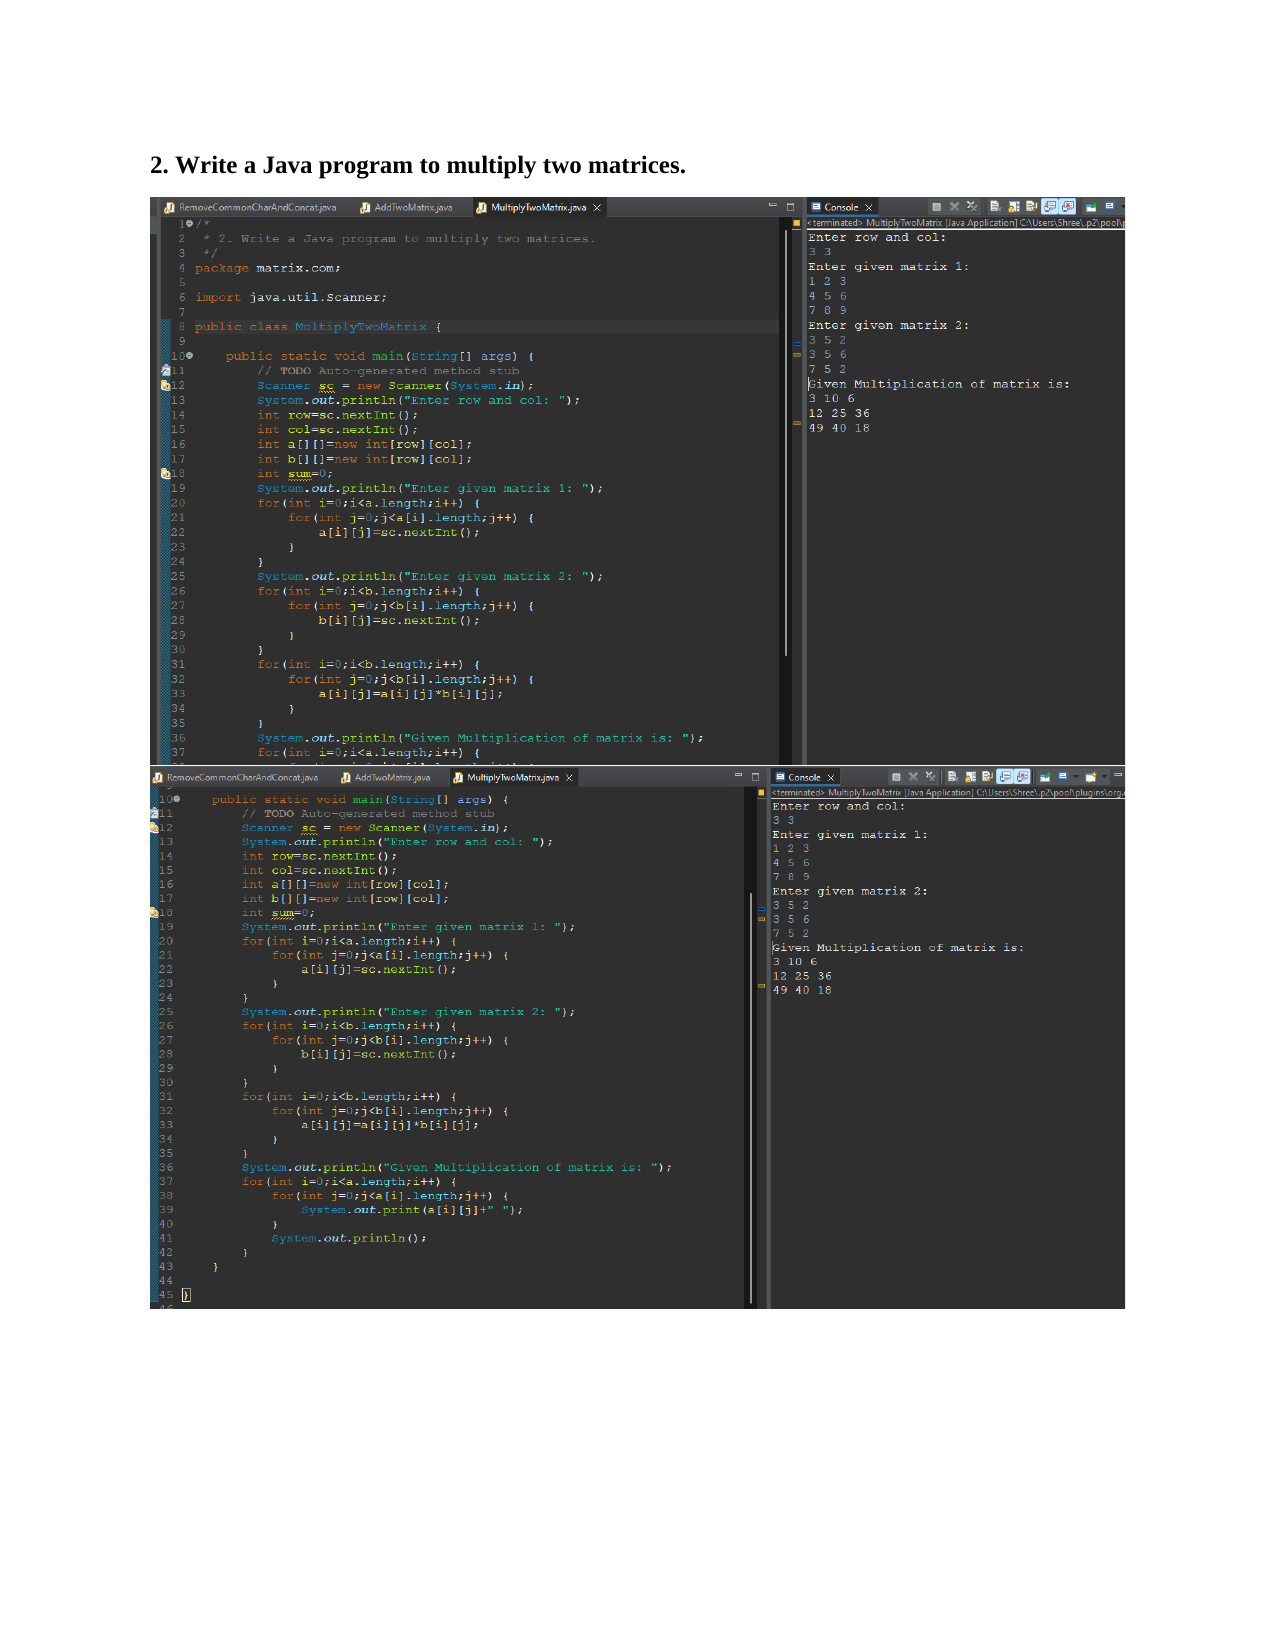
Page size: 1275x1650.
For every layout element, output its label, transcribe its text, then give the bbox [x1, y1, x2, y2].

text 2. Write a Java program to multiply two matrices. [150, 150, 1125, 179]
picture [150, 197, 1125, 765]
picture [150, 766, 1125, 1309]
